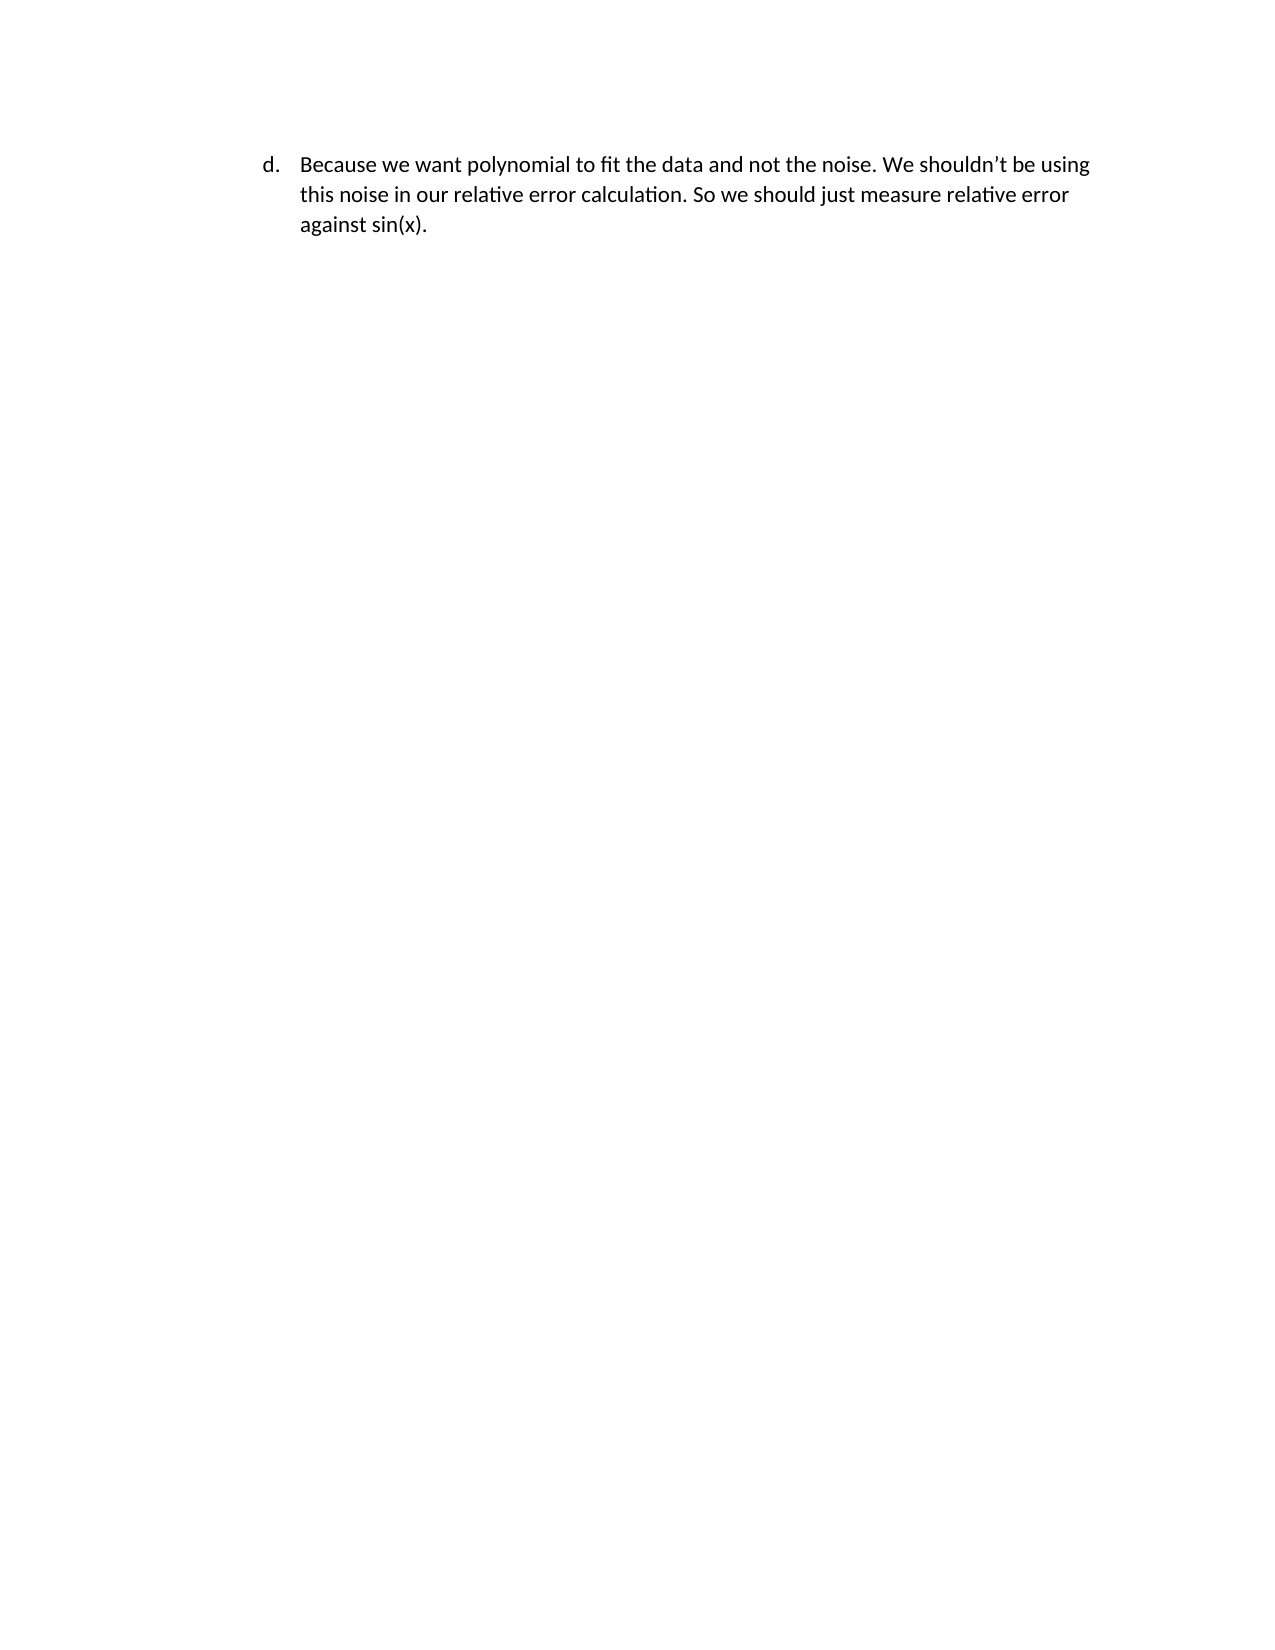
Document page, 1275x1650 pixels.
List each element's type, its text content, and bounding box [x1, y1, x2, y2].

list Because we want polynomial to fit the data and not the noise. We shouldn’t be using this noise in our relative error calculation. So we should just measure relative error against sin(x). [262, 150, 1125, 238]
